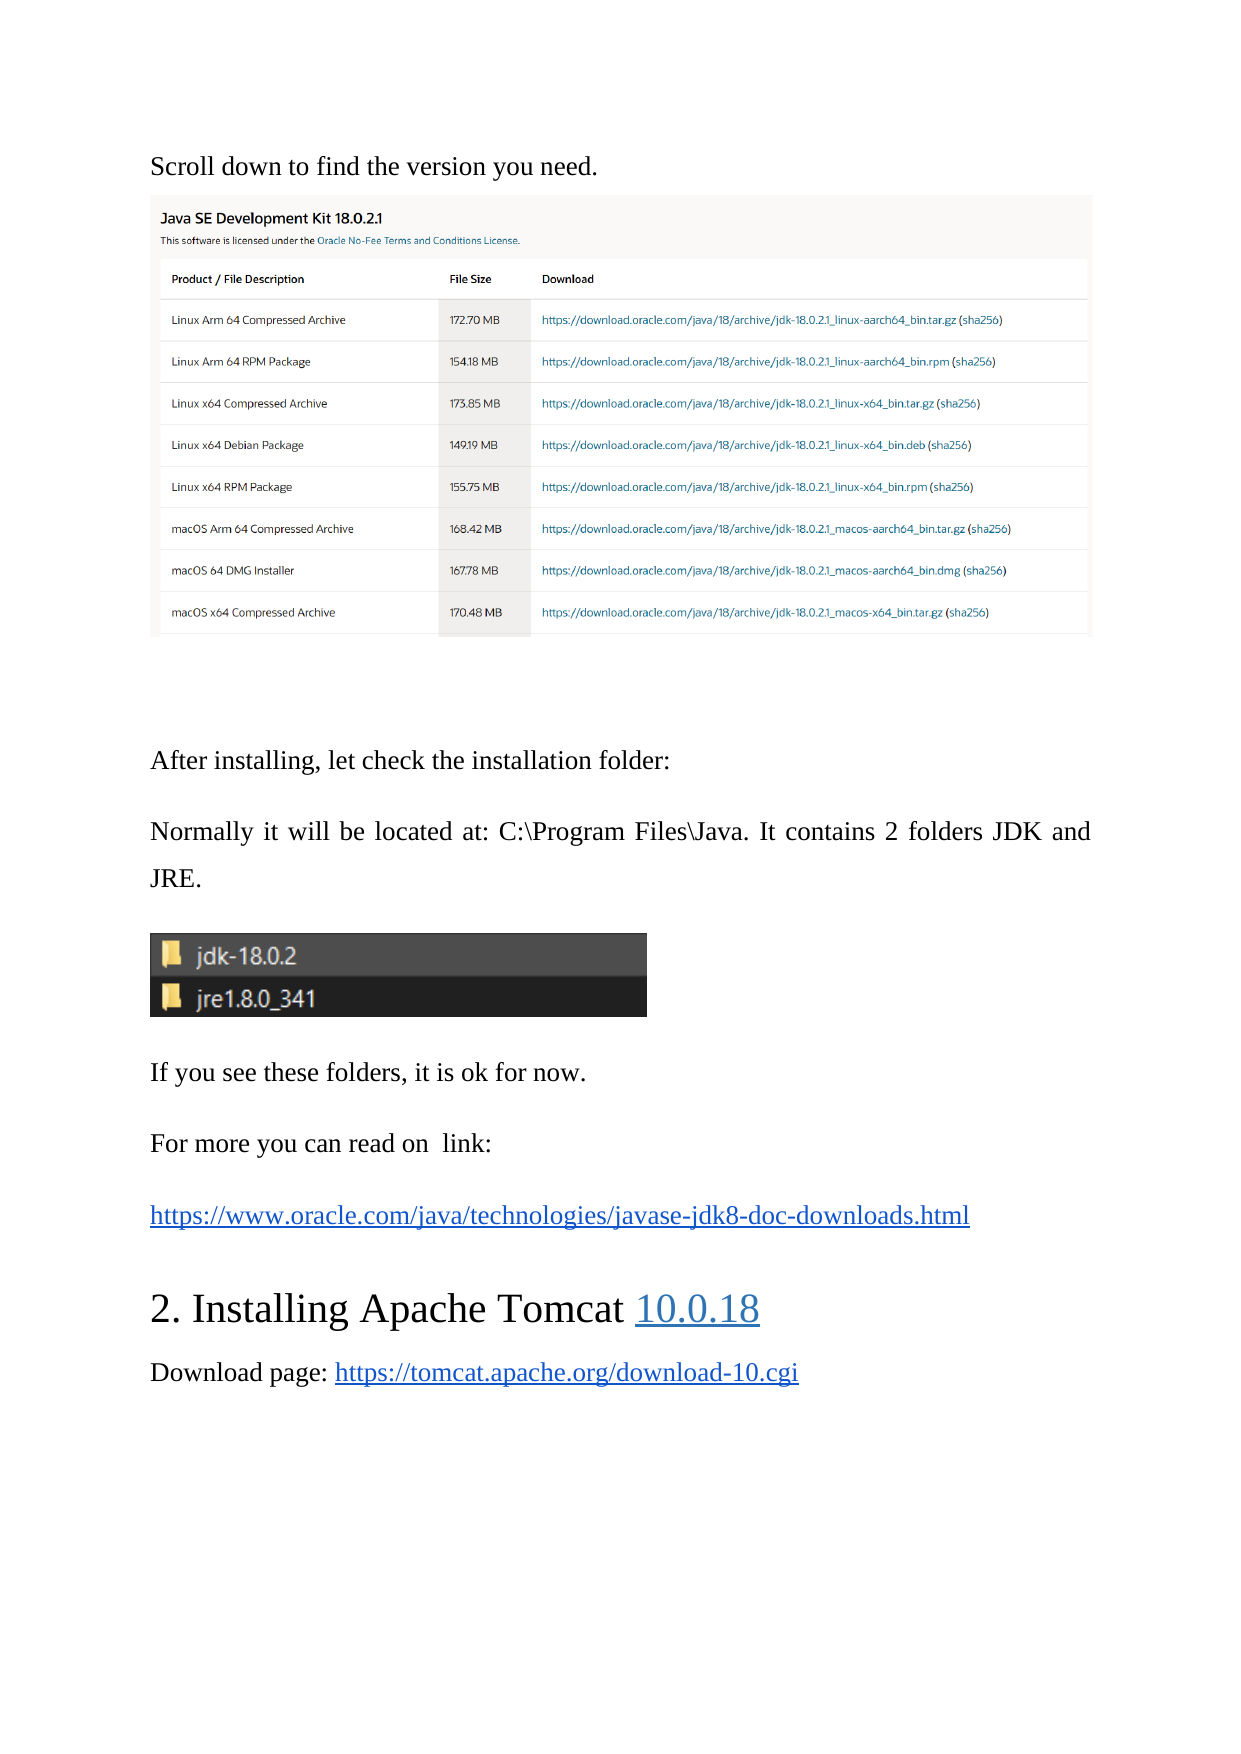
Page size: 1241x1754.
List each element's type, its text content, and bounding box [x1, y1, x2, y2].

text For more you can read on link: [150, 1127, 1093, 1158]
text Download page: https://tomcat.apache.org/download-10.cgi [150, 1356, 1093, 1387]
picture [150, 933, 647, 1017]
subtitle 2. Installing Apache Tomcat 10.0.18 [150, 1283, 1093, 1331]
picture [150, 195, 1093, 637]
text After installing, let check the installation folder: [150, 744, 1093, 775]
text Normally it will be located at: C:\Program Files\Java. It contains 2 folders JDK and JRE. [150, 816, 1093, 893]
text https://www.oracle.com/java/technologies/javase-jdk8-doc-downloads.html [150, 1199, 1093, 1230]
text Scroll down to find the version you need. [150, 150, 1093, 195]
text If you see these folders, it is ok for now. [150, 1056, 1093, 1087]
